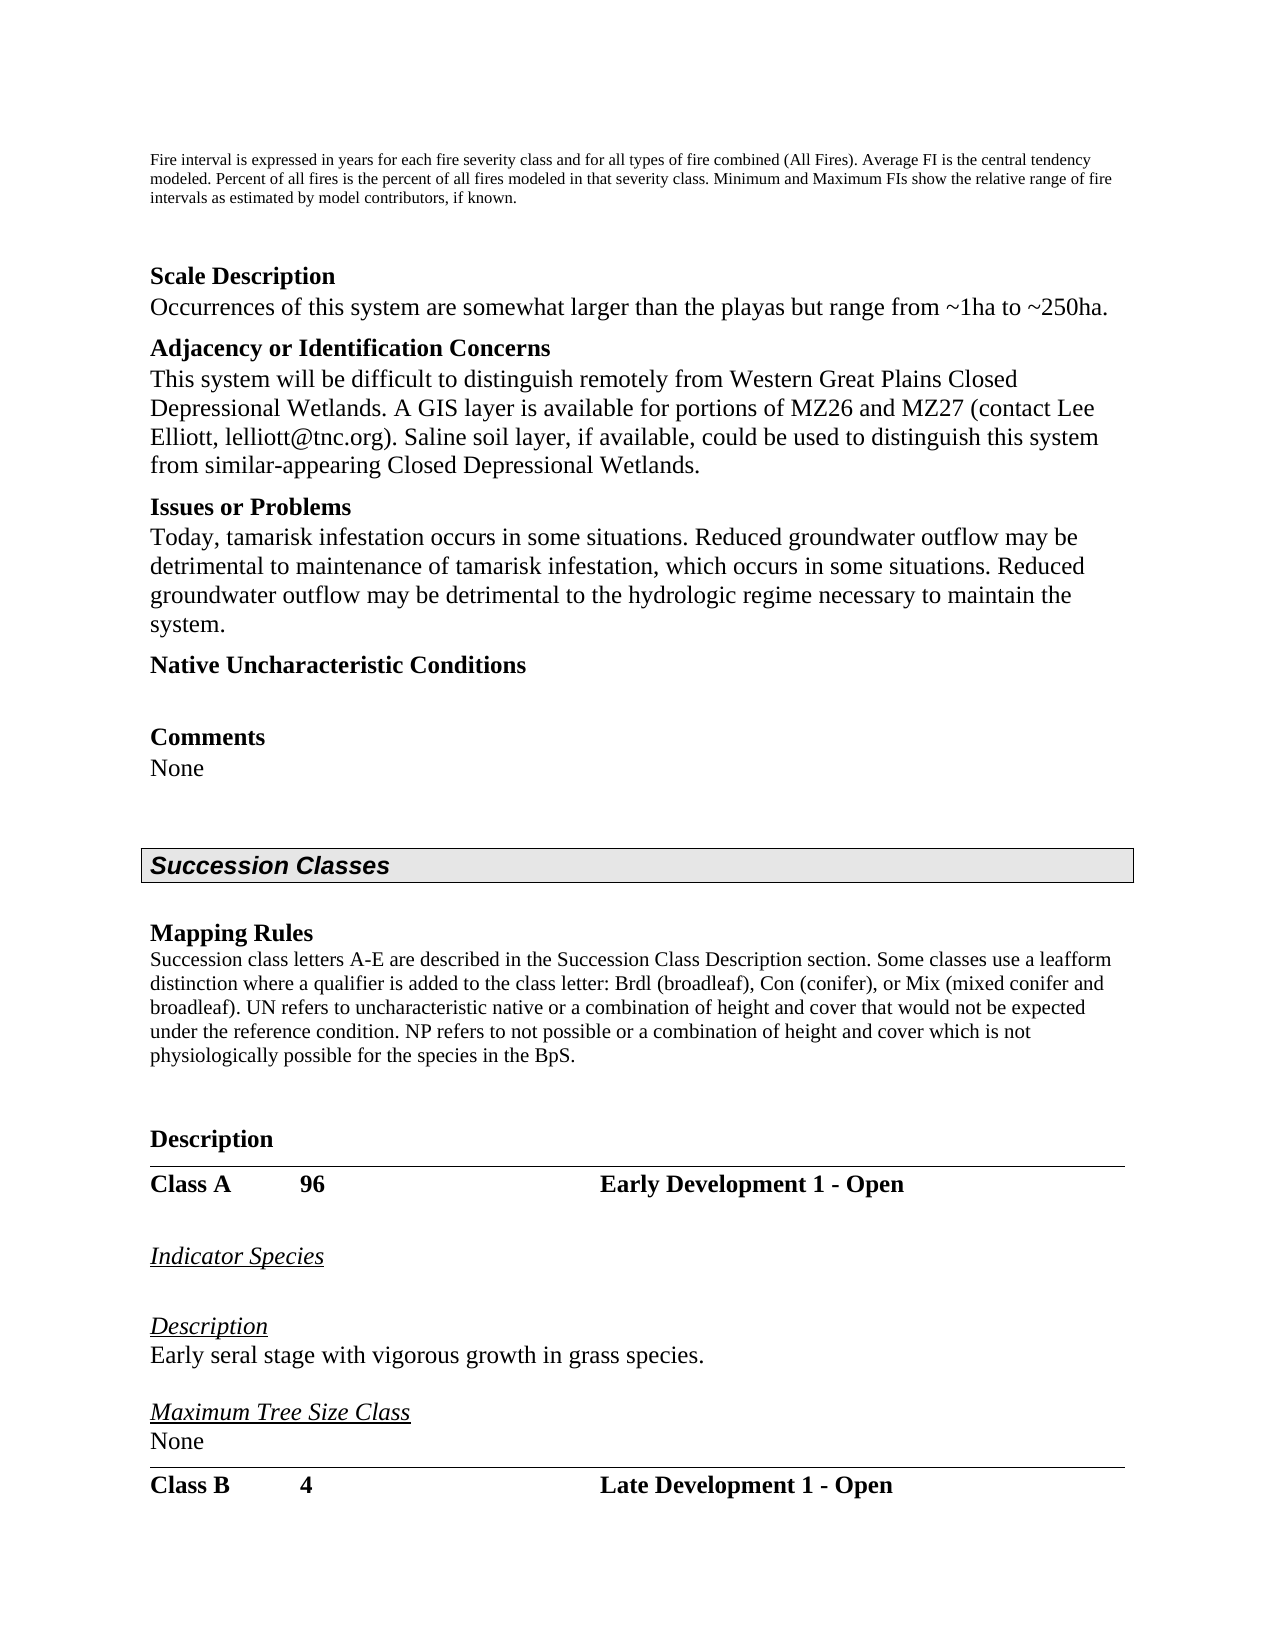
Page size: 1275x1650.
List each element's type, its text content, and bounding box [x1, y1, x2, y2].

text Scale Description [150, 261, 1125, 290]
text Class A 96 Early Development 1 - Open [150, 1167, 1125, 1198]
text Native Uncharacteristic Conditions [150, 650, 1125, 679]
text Occurrences of this system are somewhat larger than the playas but range from ~1ha to ~250ha. [150, 292, 1125, 321]
text Comments [150, 722, 1125, 751]
text None [150, 753, 1125, 782]
text Succession Classes [142, 849, 1133, 882]
text Mapping Rules [150, 918, 1125, 947]
text Class B 4 Late Development 1 - Open [150, 1468, 1125, 1499]
text Early seral stage with vigorous growth in grass species. [150, 1340, 1125, 1368]
text Fire interval is expressed in years for each fire severity class and for all types of fire combined (All Fires). Average FI is the central tendency modeled. Percent of all fires is the percent of all fires modeled in that severity class. Minimum and Maximum FIs show the relative range of fire intervals as estimated by model contributors, if known. [150, 150, 1125, 207]
text Description [150, 1311, 1125, 1340]
text Adjacency or Identification Concerns [150, 333, 1125, 362]
text This system will be difficult to distinguish remotely from Western Great Plains Closed Depressional Wetlands. A GIS layer is available for portions of MZ26 and MZ27 (contact Lee Elliott, lelliott@tnc.org). Saline soil layer, if available, could be used to distinguish this system from similar-appearing Closed Depressional Wetlands. [150, 364, 1125, 479]
text Succession class letters A-E are described in the Succession Class Description section. Some classes use a leafform distinction where a qualifier is added to the class letter: Brdl (broadleaf), Con (conifer), or Mix (mixed conifer and broadleaf). UN refers to uncharacteristic native or a combination of height and cover that would not be expected under the reference condition. NP refers to not possible or a combination of height and cover which is not physiologically possible for the species in the BpS. [150, 947, 1125, 1067]
text Description [150, 1124, 1125, 1153]
text Indicator Species [150, 1241, 1125, 1270]
text Issues or Problems [150, 492, 1125, 520]
text Maximum Tree Size ClassNone [150, 1397, 1125, 1455]
text Today, tamarisk infestation occurs in some situations. Reduced groundwater outflow may be detrimental to maintenance of tamarisk infestation, which occurs in some situations. Reduced groundwater outflow may be detrimental to the hydrologic regime necessary to maintain the system. [150, 522, 1125, 637]
